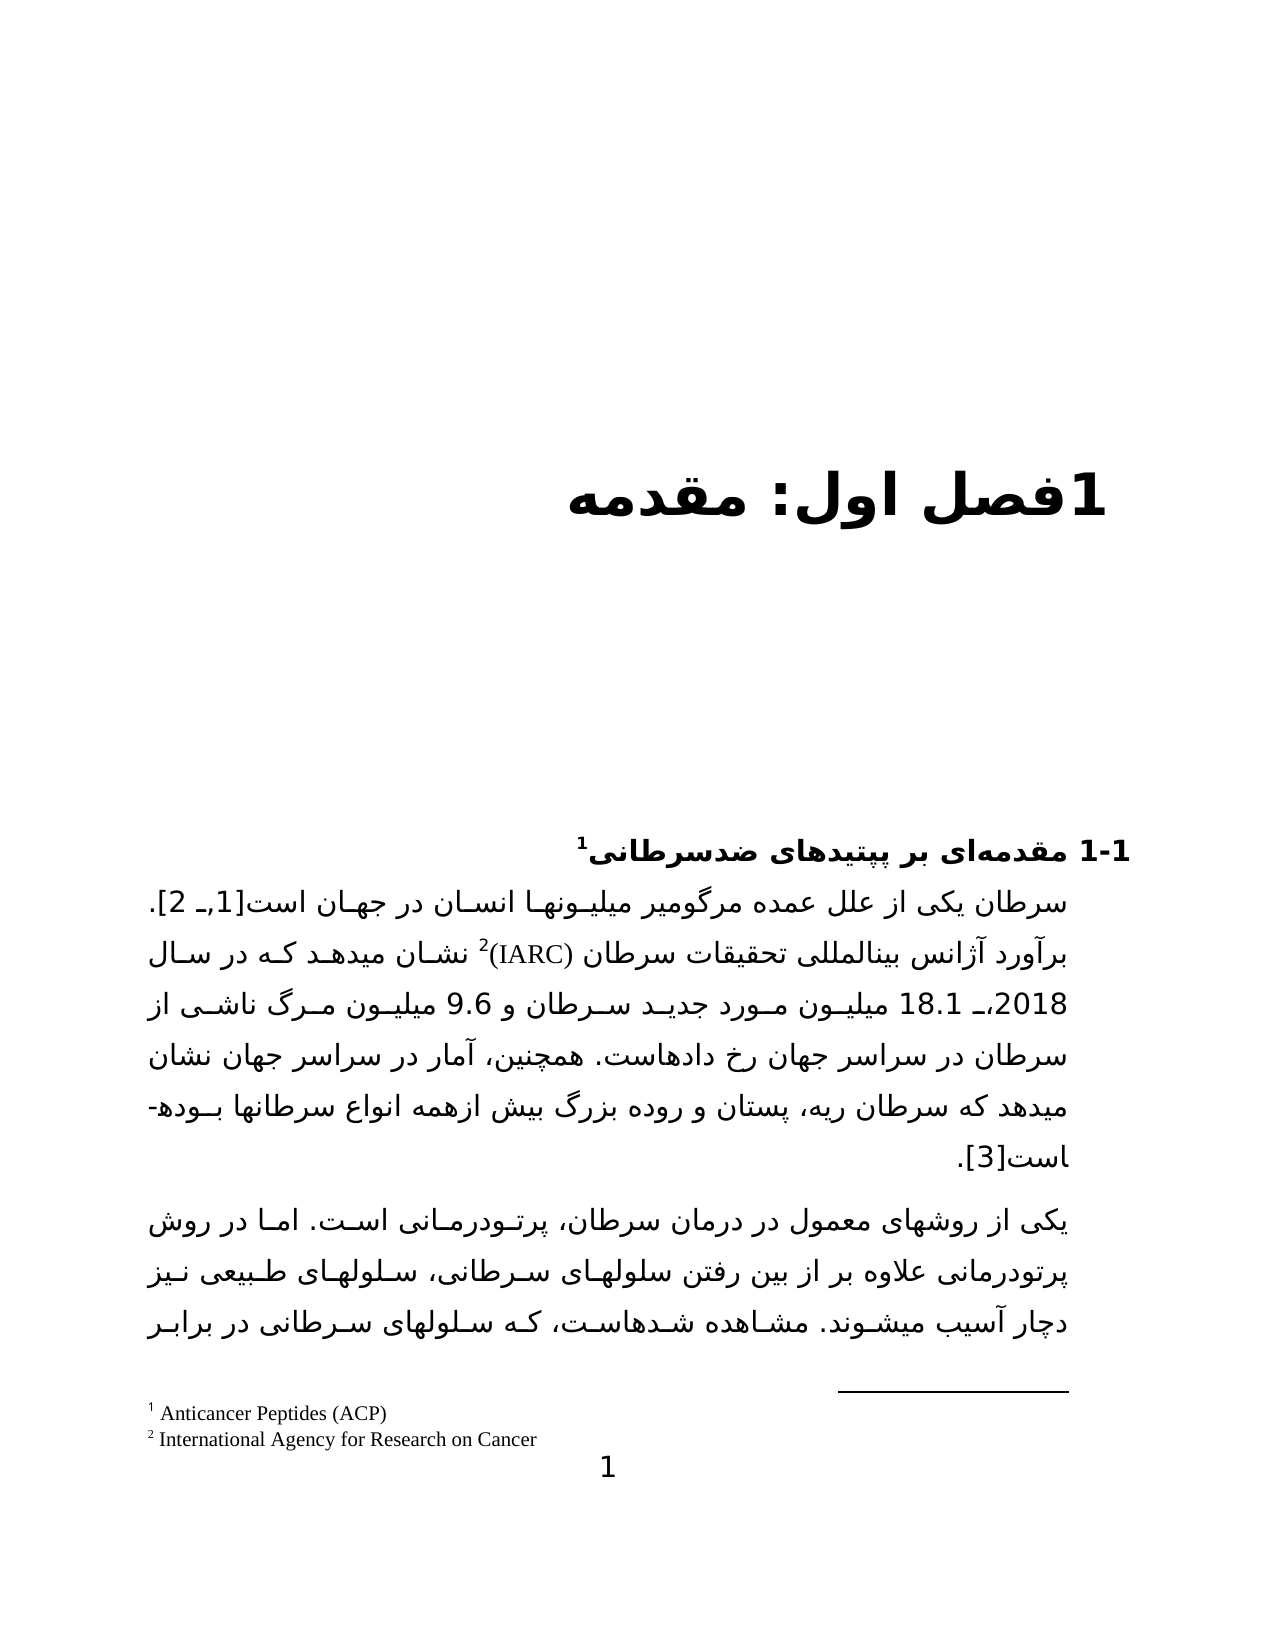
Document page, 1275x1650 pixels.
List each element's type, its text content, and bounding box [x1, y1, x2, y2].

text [148, 1203, 1068, 1339]
text سرطان یکی از علل عمده مرگومیر میلیونها انسان در جهان است[1, 2]. برآورد آژانس بینالمللی تحقیقات سرطان (IARC) نشان میدهد که در سال 2018، 18.1 میلیون مورد جدید سرطان و 9.6 میلیون مرگ ناشی از سرطان در سراسر جهان رخ دادهاست. همچنین، آمار در سراسر جهان نشان میدهد که سرطان ریه، پستان و روده بزرگ بیش ازهمه انواع سرطانها بودهاست[3]. [148, 885, 1068, 1174]
subtitle فصل اول: مقدمه [148, 461, 1068, 529]
subtitle مقدمه‌ای بر پپتیدهای ضدسرطانی [148, 834, 1068, 868]
